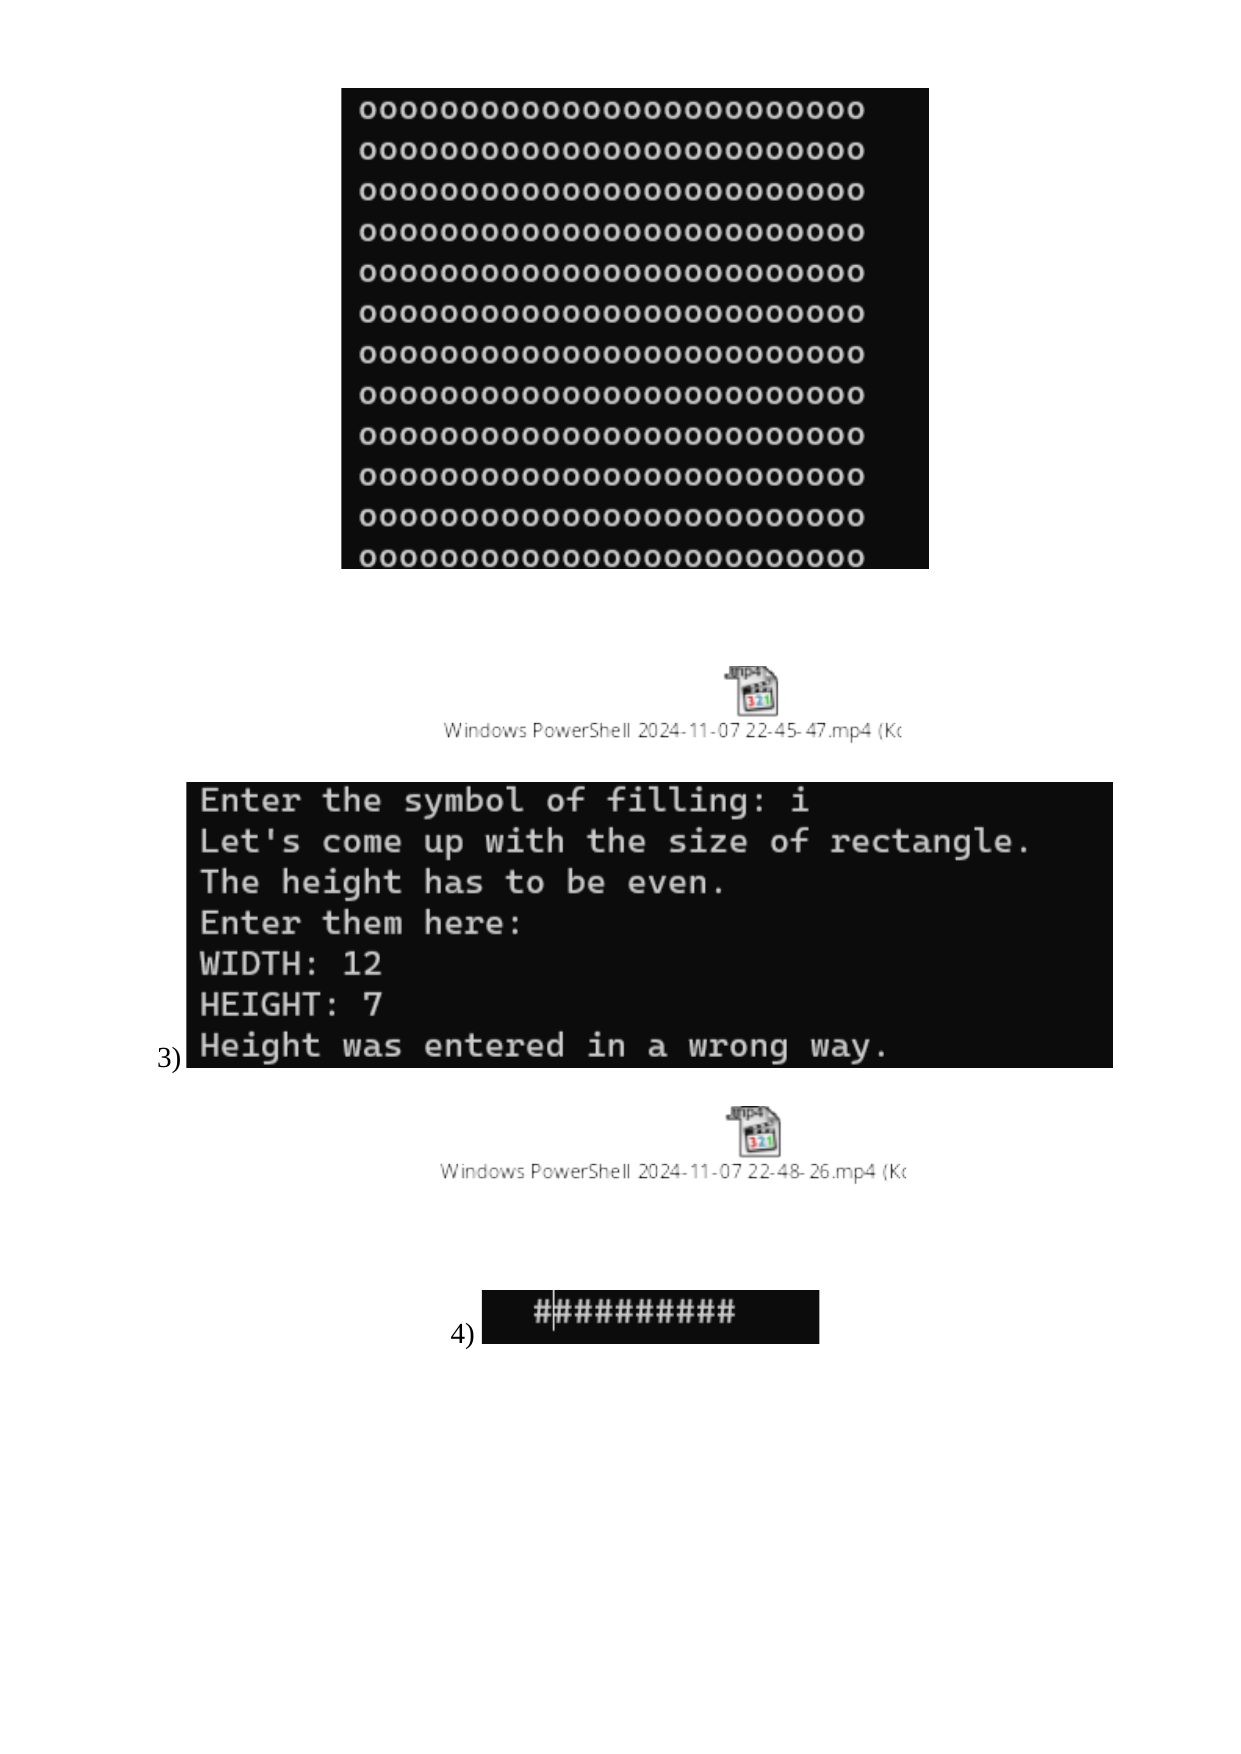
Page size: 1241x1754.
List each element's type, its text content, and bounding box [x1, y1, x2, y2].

picture [186, 782, 1113, 1068]
picture [481, 1290, 820, 1344]
picture [341, 88, 929, 569]
